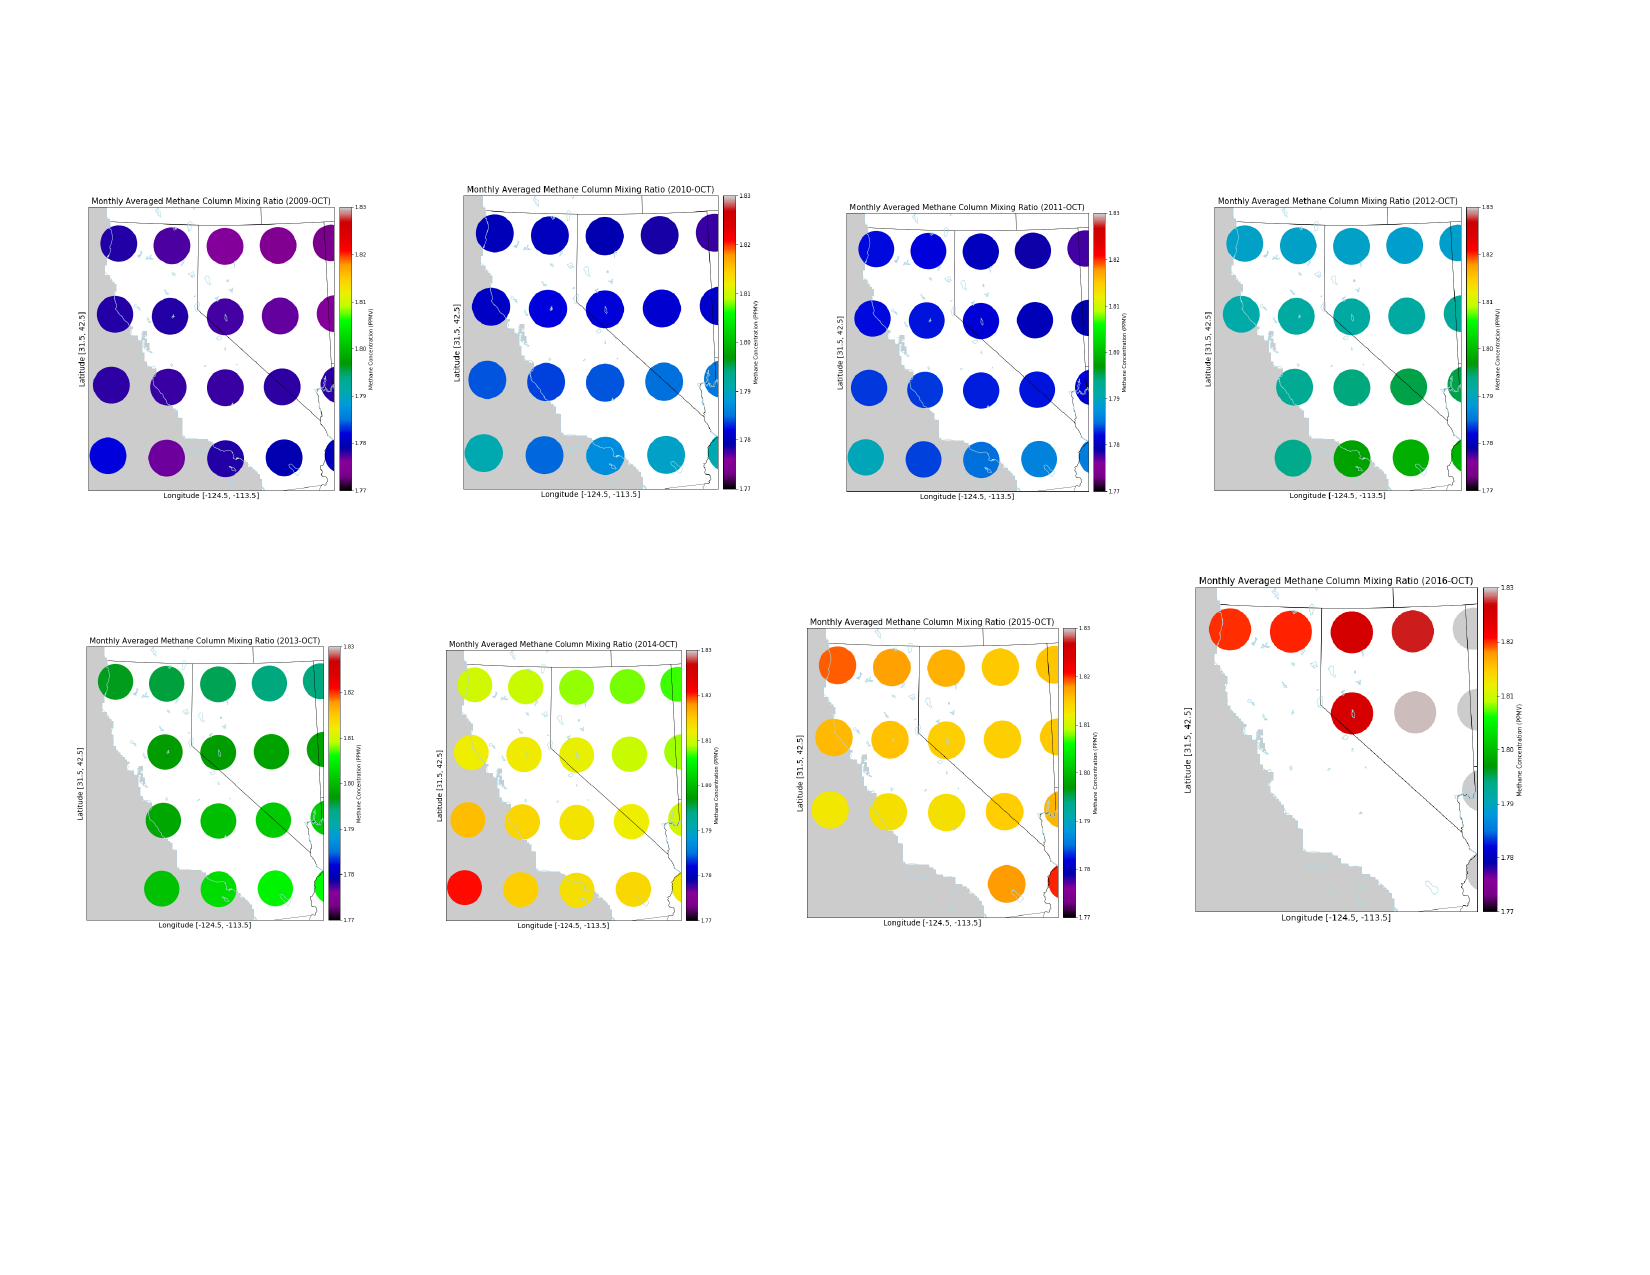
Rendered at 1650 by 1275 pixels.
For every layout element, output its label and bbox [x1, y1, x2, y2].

picture [28, 150, 1555, 965]
